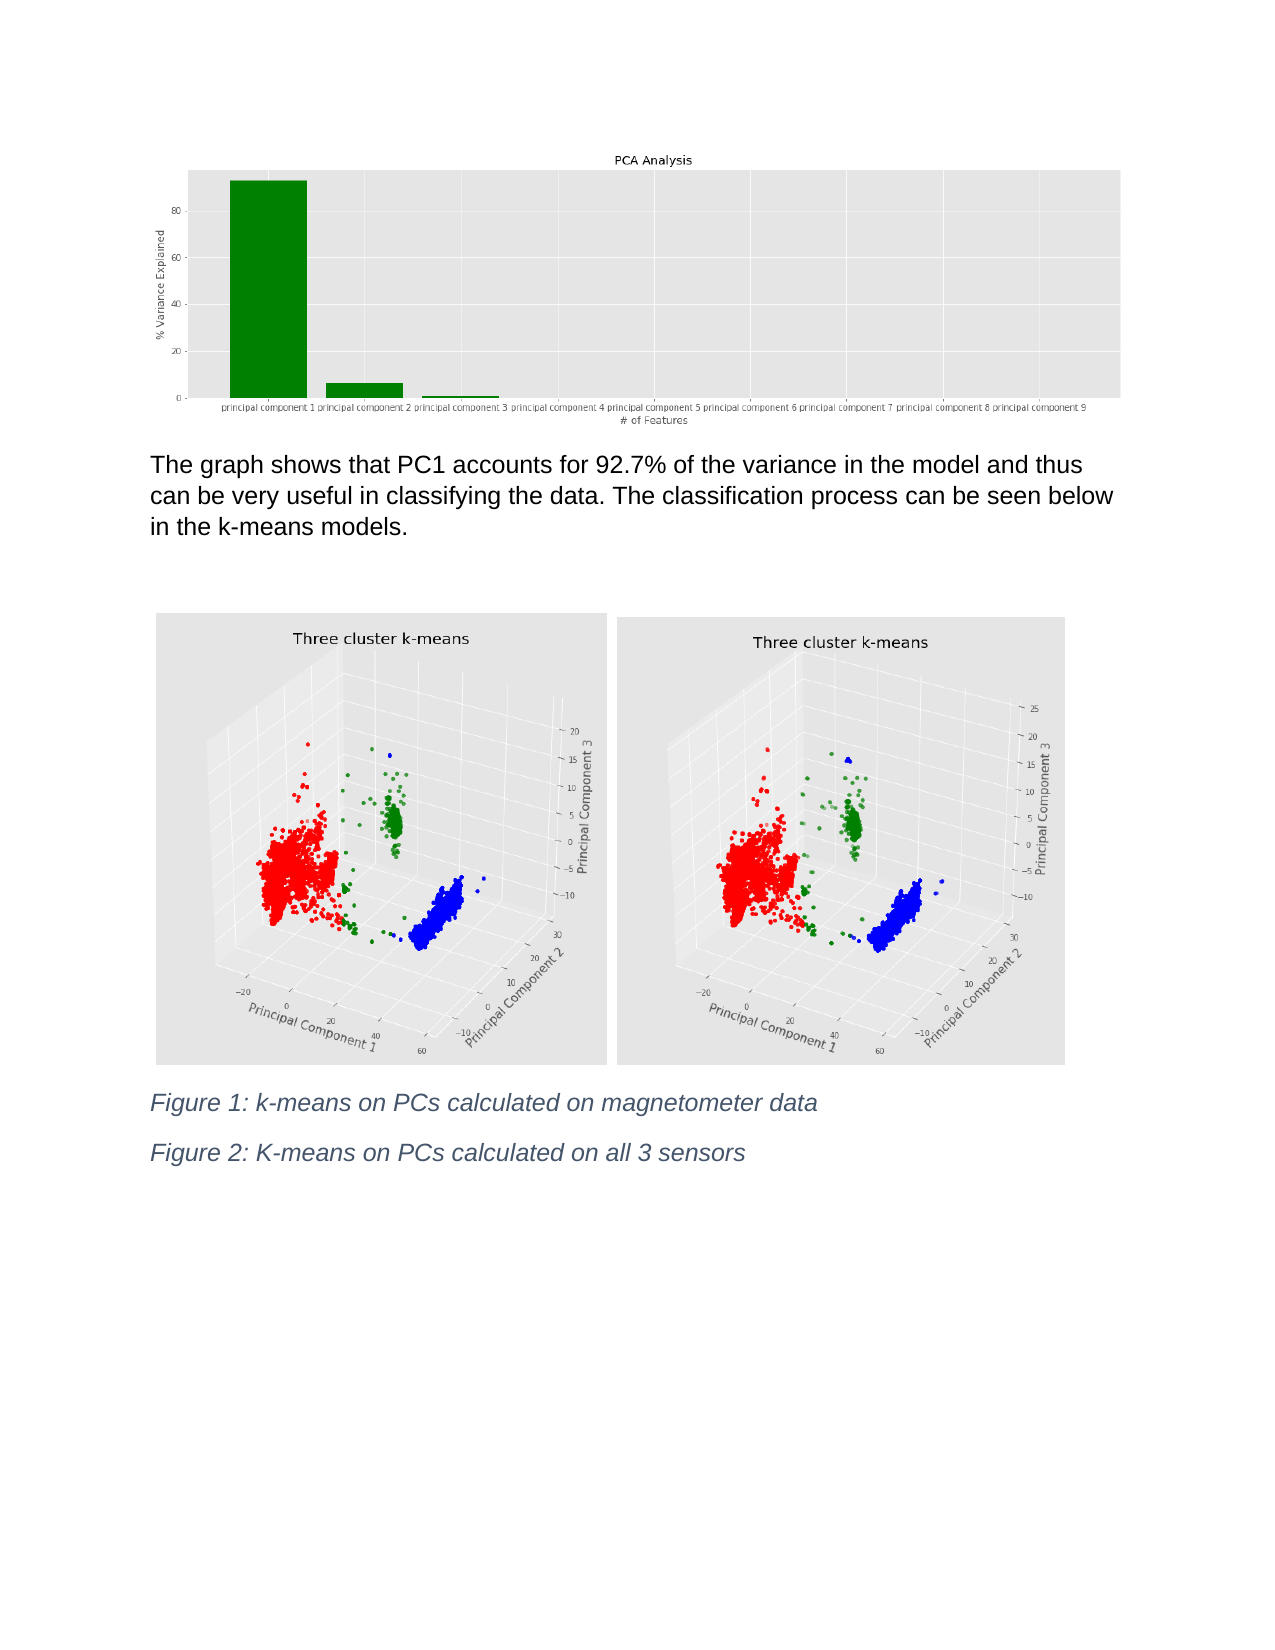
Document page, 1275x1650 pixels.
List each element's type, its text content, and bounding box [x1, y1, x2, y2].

picture [150, 607, 1070, 1070]
text Figure 1: k-means on PCs calculated on magnetometer data [150, 1088, 1125, 1117]
text Figure 2: K-means on PCs calculated on all 3 sensors [150, 1138, 1125, 1167]
picture [150, 150, 1125, 432]
text The graph shows that PC1 accounts for 92.7% of the variance in the model and thus can be very useful in classifying the data. The classification process can be seen below in the k-means models. [150, 450, 1125, 541]
